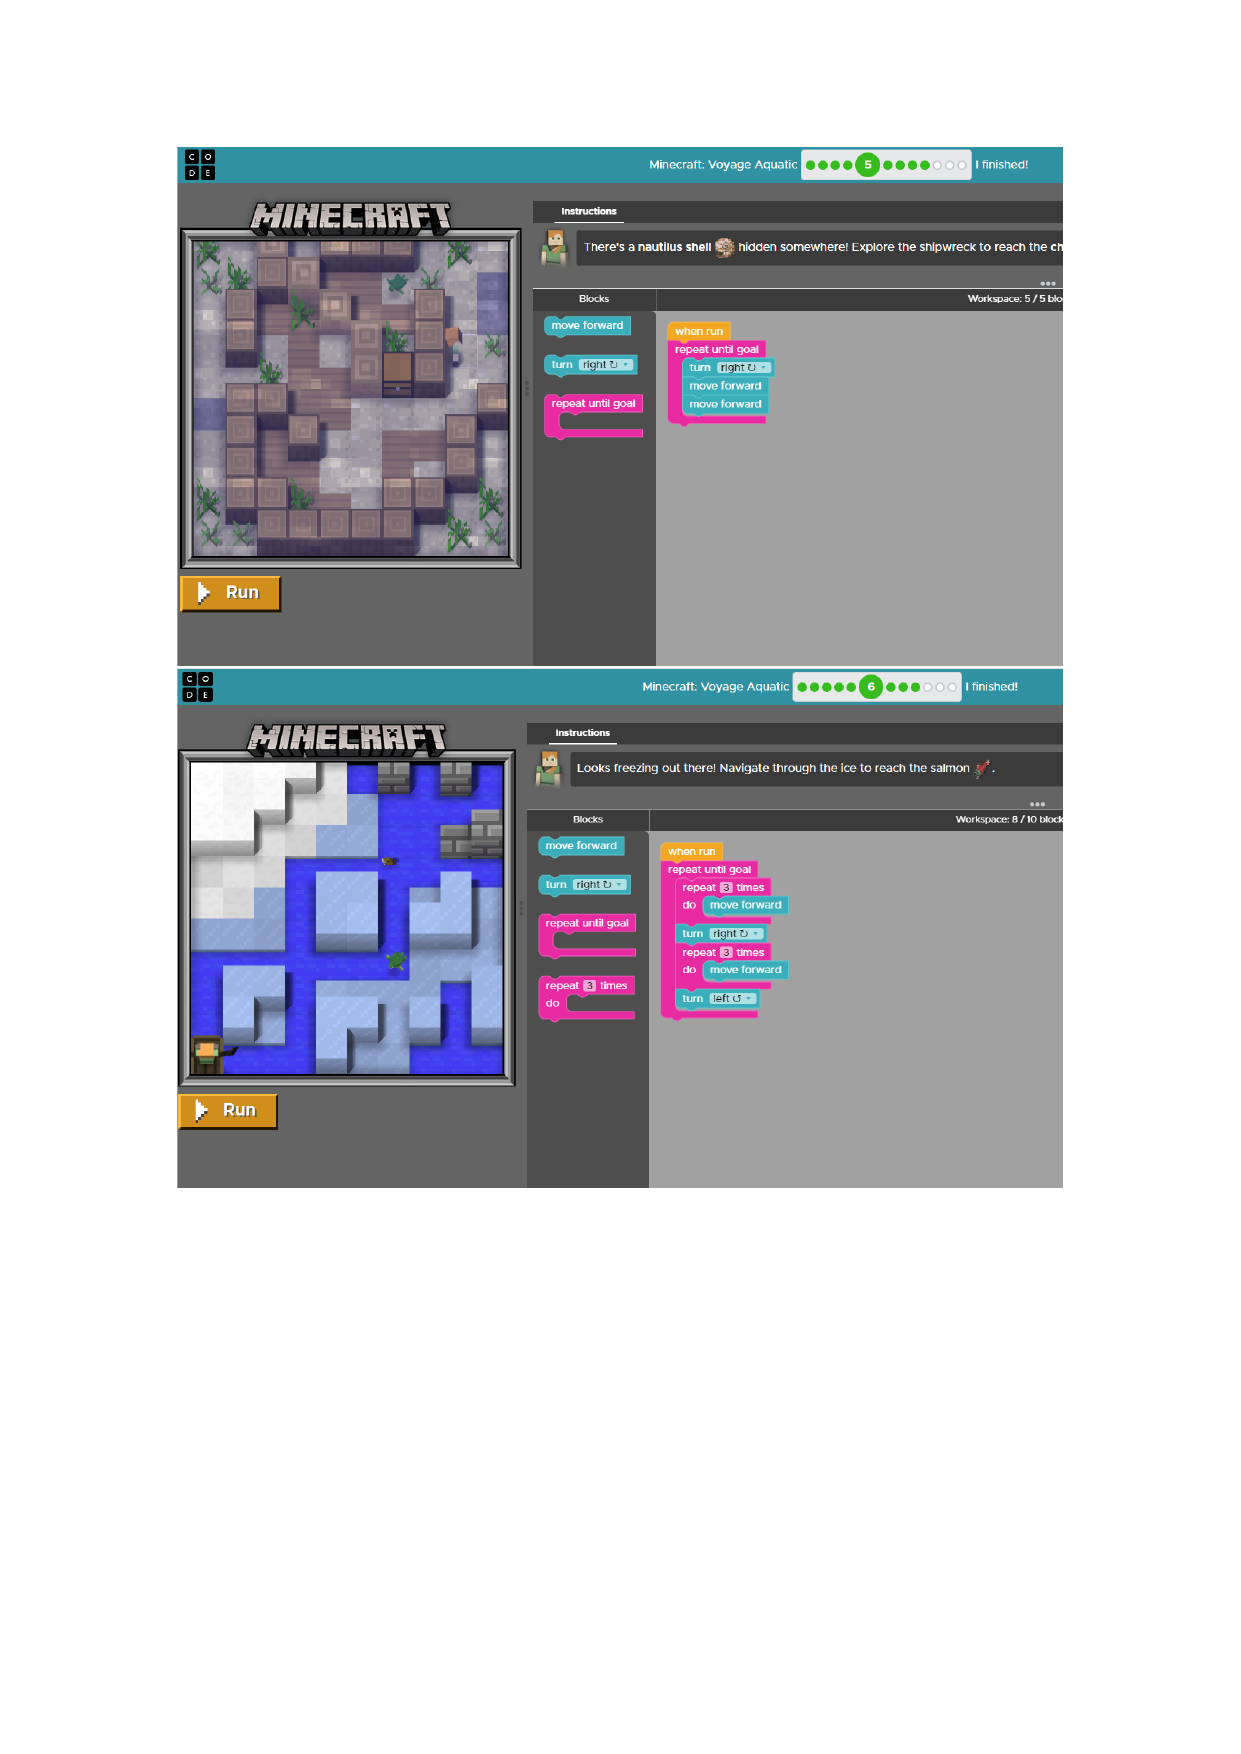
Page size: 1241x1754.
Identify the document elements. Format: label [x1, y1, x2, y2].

picture [177, 147, 1063, 666]
picture [177, 667, 1063, 1188]
